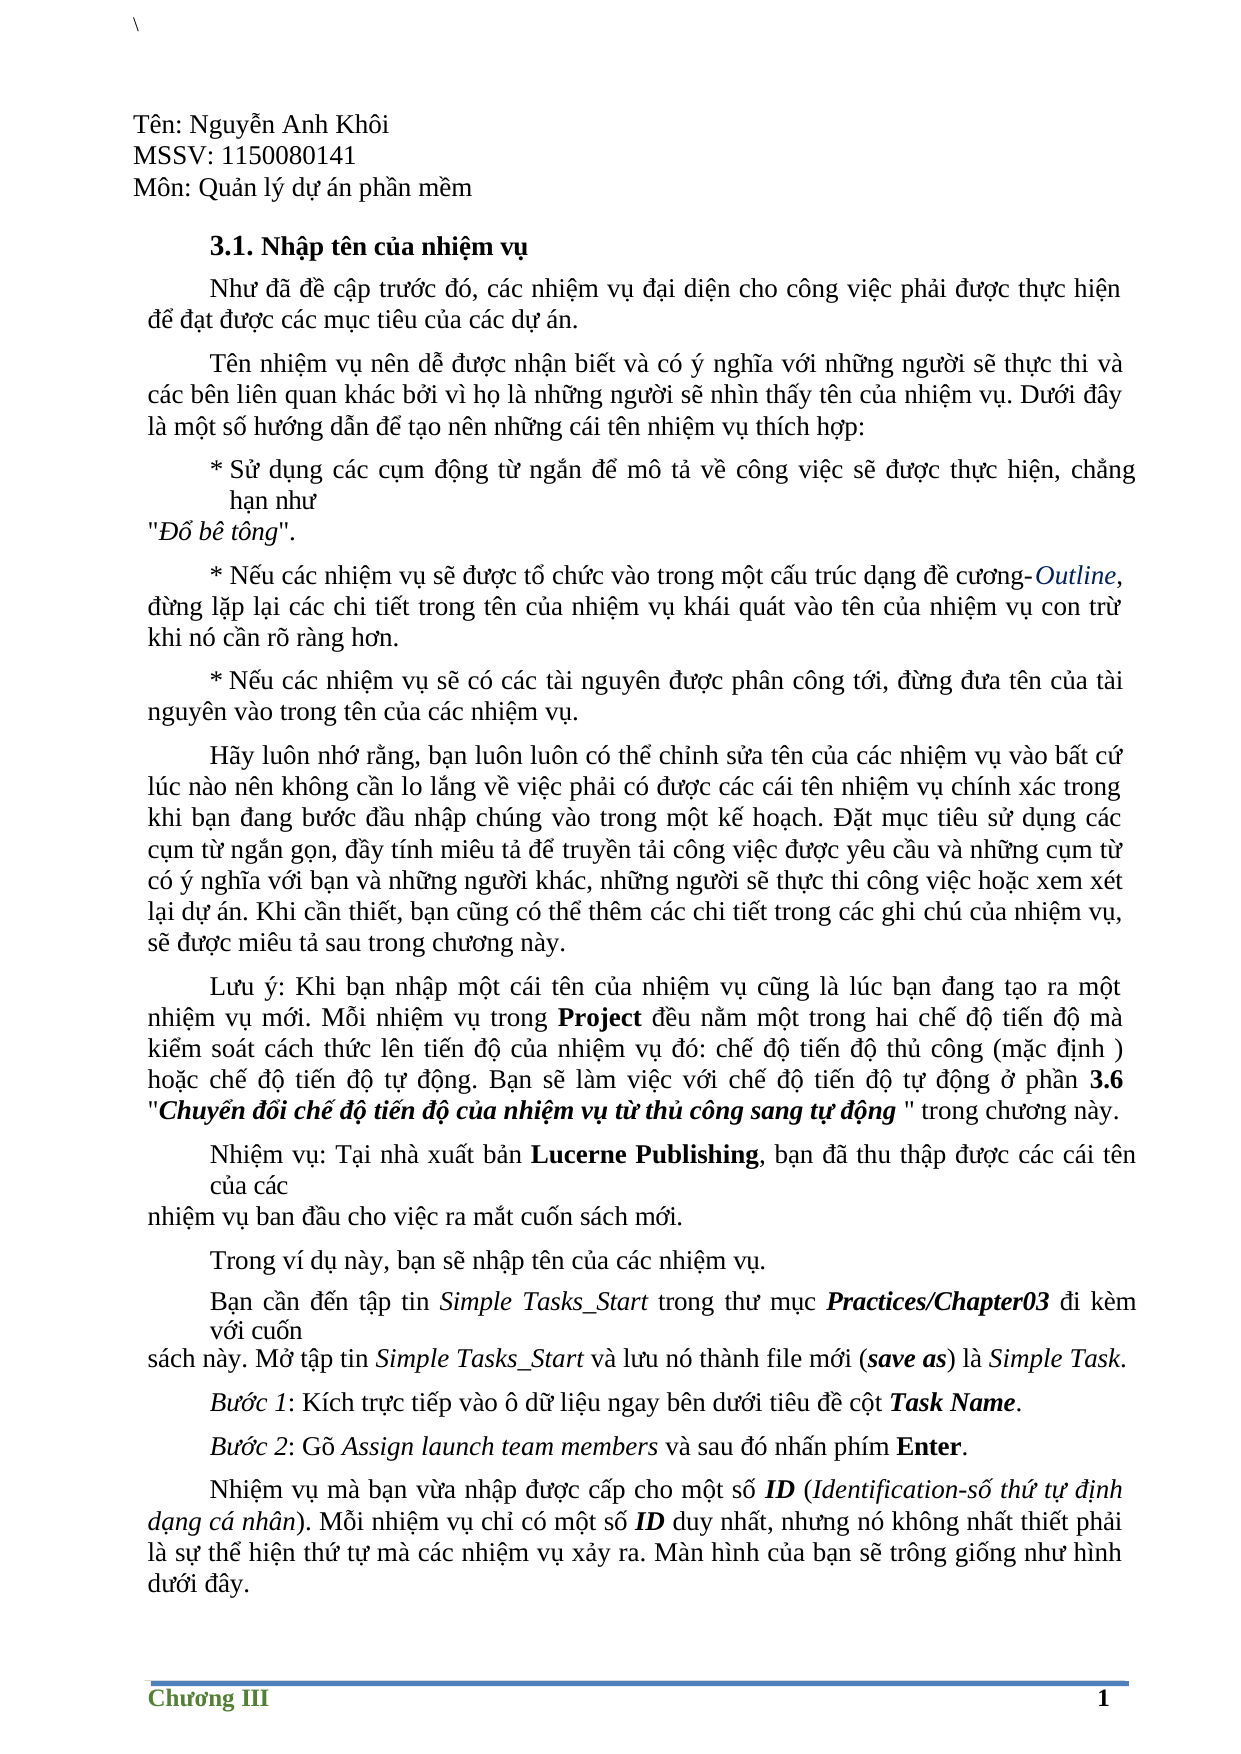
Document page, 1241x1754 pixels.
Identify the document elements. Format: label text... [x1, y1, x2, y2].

list Sử dụng các cụm động từ ngắn để mô tả về công việc sẽ được thực hiện, chẳng hạn như [209, 453, 1137, 515]
text Bước 2: Gõ Assign launch team members và sau đó nhấn phím Enter. [209, 1430, 1137, 1461]
text Bạn cần đến tập tin Simple Tasks_Start trong thư mục Practices/Chapter03 đi kèm với cuốn [209, 1288, 1137, 1345]
list Nếu các nhiệm vụ sẽ được tổ chức vào trong một cấu trúc dạng đề cương-Outline, đừng lặp lại các chi tiết trong tên của nhiệm vụ khái quát vào tên của nhiệm vụ con trừ khi nó cần rõ ràng hơn. [147, 559, 1123, 652]
text "Đổ bê tông". [147, 516, 1137, 547]
text Bước 1: Kích trực tiếp vào ô dữ liệu ngay bên dưới tiêu đề cột Task Name. [209, 1386, 1137, 1417]
subtitle Nhập tên của nhiệm vụ [209, 228, 1137, 261]
text Nhiệm vụ mà bạn vừa nhập được cấp cho một số ID (Identification-số thứ tự định dạng cá nhân). Mỗi nhiệm vụ chỉ có một số ID duy nhất, nhưng nó không nhất thiết phải là sự thể hiện thứ tự mà các nhiệm vụ xảy ra. Màn hình của bạn sẽ trông giống như hình dưới đây. [147, 1474, 1123, 1598]
text Như đã đề cập trước đó, các nhiệm vụ đại diện cho công việc phải được thực hiện để đạt được các mục tiêu của các dự án. [147, 273, 1122, 334]
text nhiệm vụ ban đầu cho việc ra mắt cuốn sách mới. [147, 1200, 1137, 1232]
text MSSV: 1150080141 [133, 139, 1137, 171]
text Lưu ý: Khi bạn nhập một cái tên của nhiệm vụ cũng là lúc bạn đang tạo ra một nhiệm vụ mới. Mỗi nhiệm vụ trong Project đều nằm một trong hai chế độ tiến độ mà kiểm soát cách thức lên tiến độ của nhiệm vụ đó: chế độ tiến độ thủ công (mặc định ) hoặc chế độ tiến độ tự động. Bạn sẽ làm việc với chế độ tiến độ tự động ở phần 3.6 "Chuyển đổi chế độ tiến độ của nhiệm vụ từ thủ công sang tự động " trong chương này. [147, 970, 1123, 1126]
text Nhiệm vụ: Tại nhà xuất bản Lucerne Publishing, bạn đã thu thập được các cái tên của các [209, 1138, 1137, 1200]
text Môn: Quản lý dự án phần mềm [133, 171, 1137, 202]
text Trong ví dụ này, bạn sẽ nhập tên của các nhiệm vụ. [209, 1244, 1137, 1275]
text sách này. Mở tập tin Simple Tasks_Start và lưu nó thành file mới (save as) là Simple Task. [147, 1345, 1137, 1374]
text Hãy luôn nhớ rằng, bạn luôn luôn có thể chỉnh sửa tên của các nhiệm vụ vào bất cứ lúc nào nên không cần lo lắng về việc phải có được các cái tên nhiệm vụ chính xác trong khi bạn đang bước đầu nhập chúng vào trong một kế hoạch. Đặt mục tiêu sử dụng các cụm từ ngắn gọn, đầy tính miêu tả để truyền tải công việc được yêu cầu và những cụm từ có ý nghĩa với bạn và những người khác, những người sẽ thực thi công việc hoặc xem xét lại dự án. Khi cần thiết, bạn cũng có thể thêm các chi tiết trong các ghi chú của nhiệm vụ, sẽ được miêu tả sau trong chương này. [147, 739, 1123, 957]
text Tên nhiệm vụ nên dễ được nhận biết và có ý nghĩa với những người sẽ thực thi và các bên liên quan khác bởi vì họ là những người sẽ nhìn thấy tên của nhiệm vụ. Dưới đây là một số hướng dẫn để tạo nên những cái tên nhiệm vụ thích hợp: [147, 347, 1123, 441]
list Nếu các nhiệm vụ sẽ có các tài nguyên được phân công tới, đừng đưa tên của tài nguyên vào trong tên của các nhiệm vụ. [147, 665, 1123, 726]
text Tên: Nguyễn Anh Khôi [133, 108, 1137, 139]
